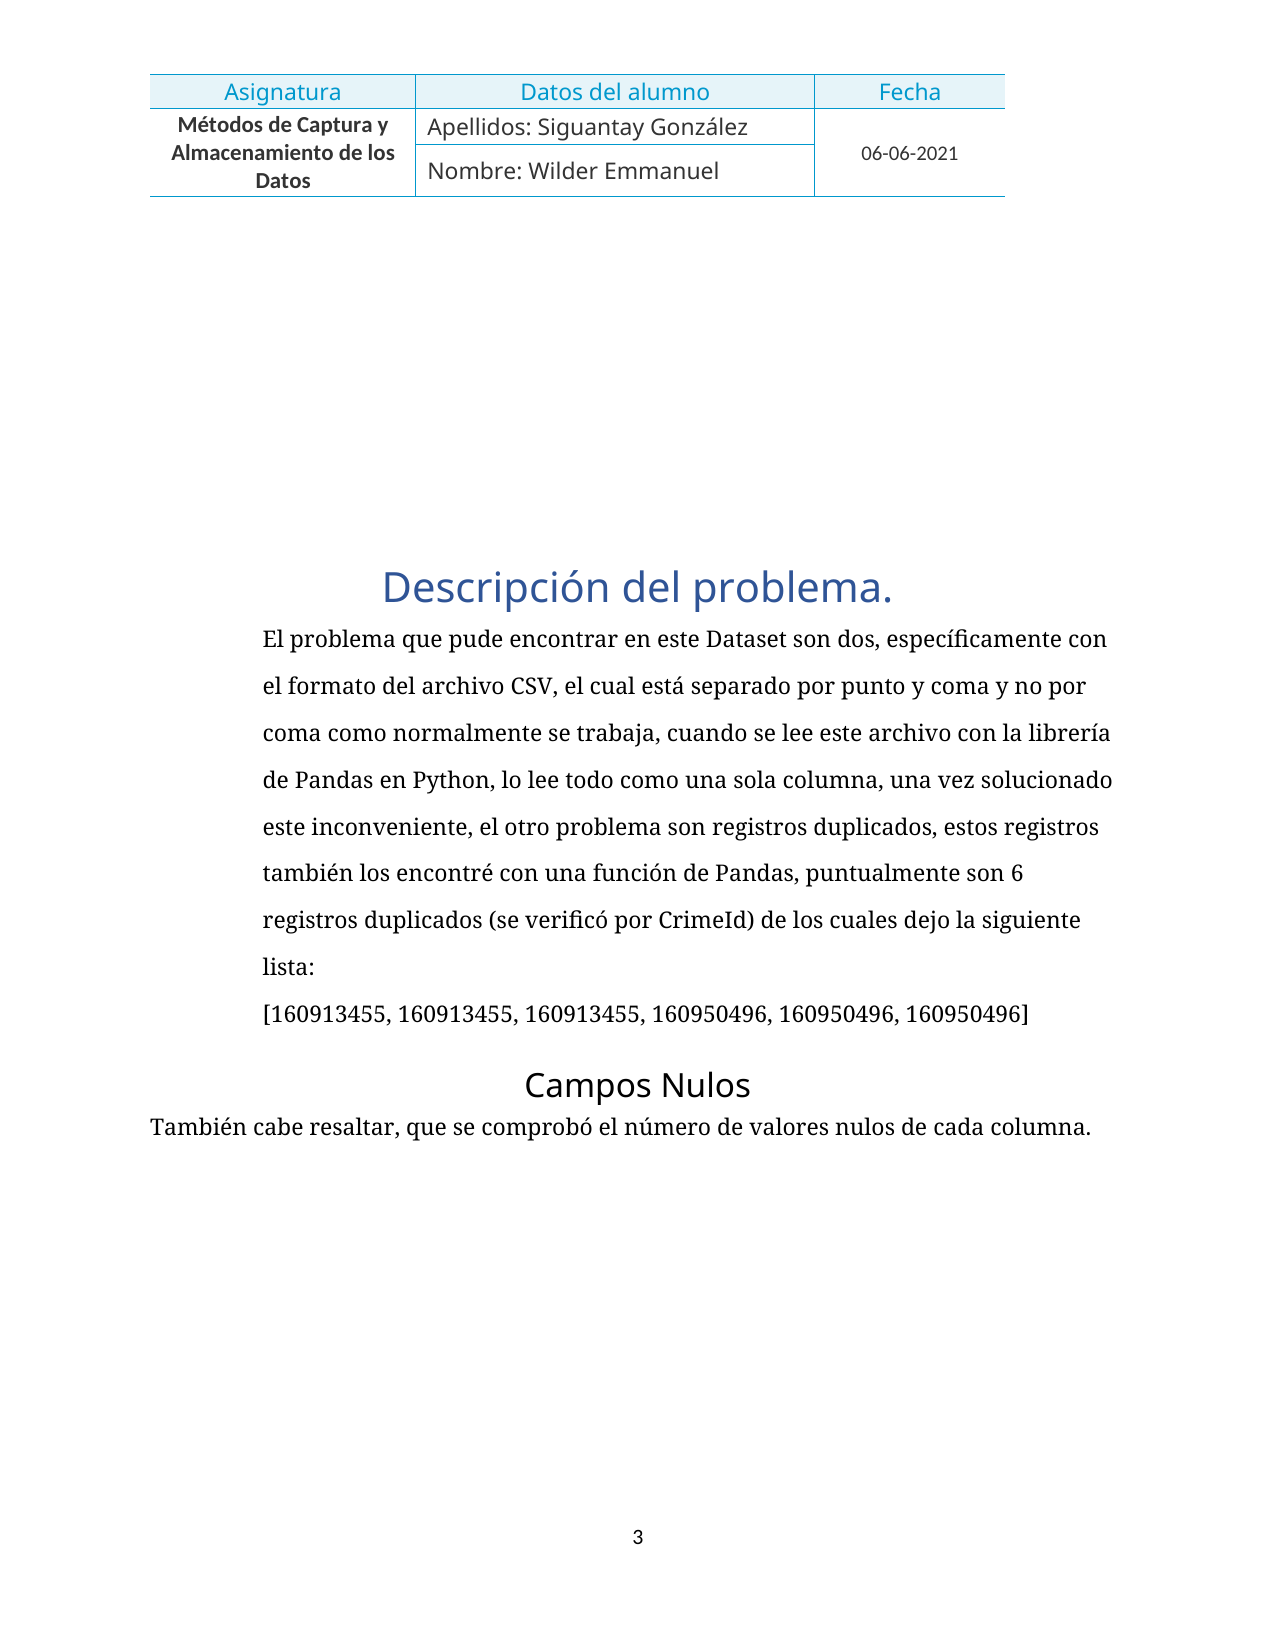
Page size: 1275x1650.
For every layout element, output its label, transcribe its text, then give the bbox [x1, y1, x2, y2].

subtitle Campos Nulos [150, 1061, 1125, 1107]
text También cabe resaltar, que se comprobó el número de valores nulos de cada columna. [150, 1111, 1125, 1142]
list [160913455, 160913455, 160913455, 160950496, 160950496, 160950496] [262, 998, 1125, 1029]
list El problema que pude encontrar en este Dataset son dos, específicamente con el formato del archivo CSV, el cual está separado por punto y coma y no por coma como normalmente se trabaja, cuando se lee este archivo con la librería de Pandas en Python, lo lee todo como una sola columna, una vez solucionado este inconveniente, el otro problema son registros duplicados, estos registros también los encontré con una función de Pandas, puntualmente son 6 registros duplicados (se verificó por CrimeId) de los cuales dejo la siguiente lista: [262, 623, 1125, 982]
subtitle Descripción del problema. [150, 558, 1125, 614]
